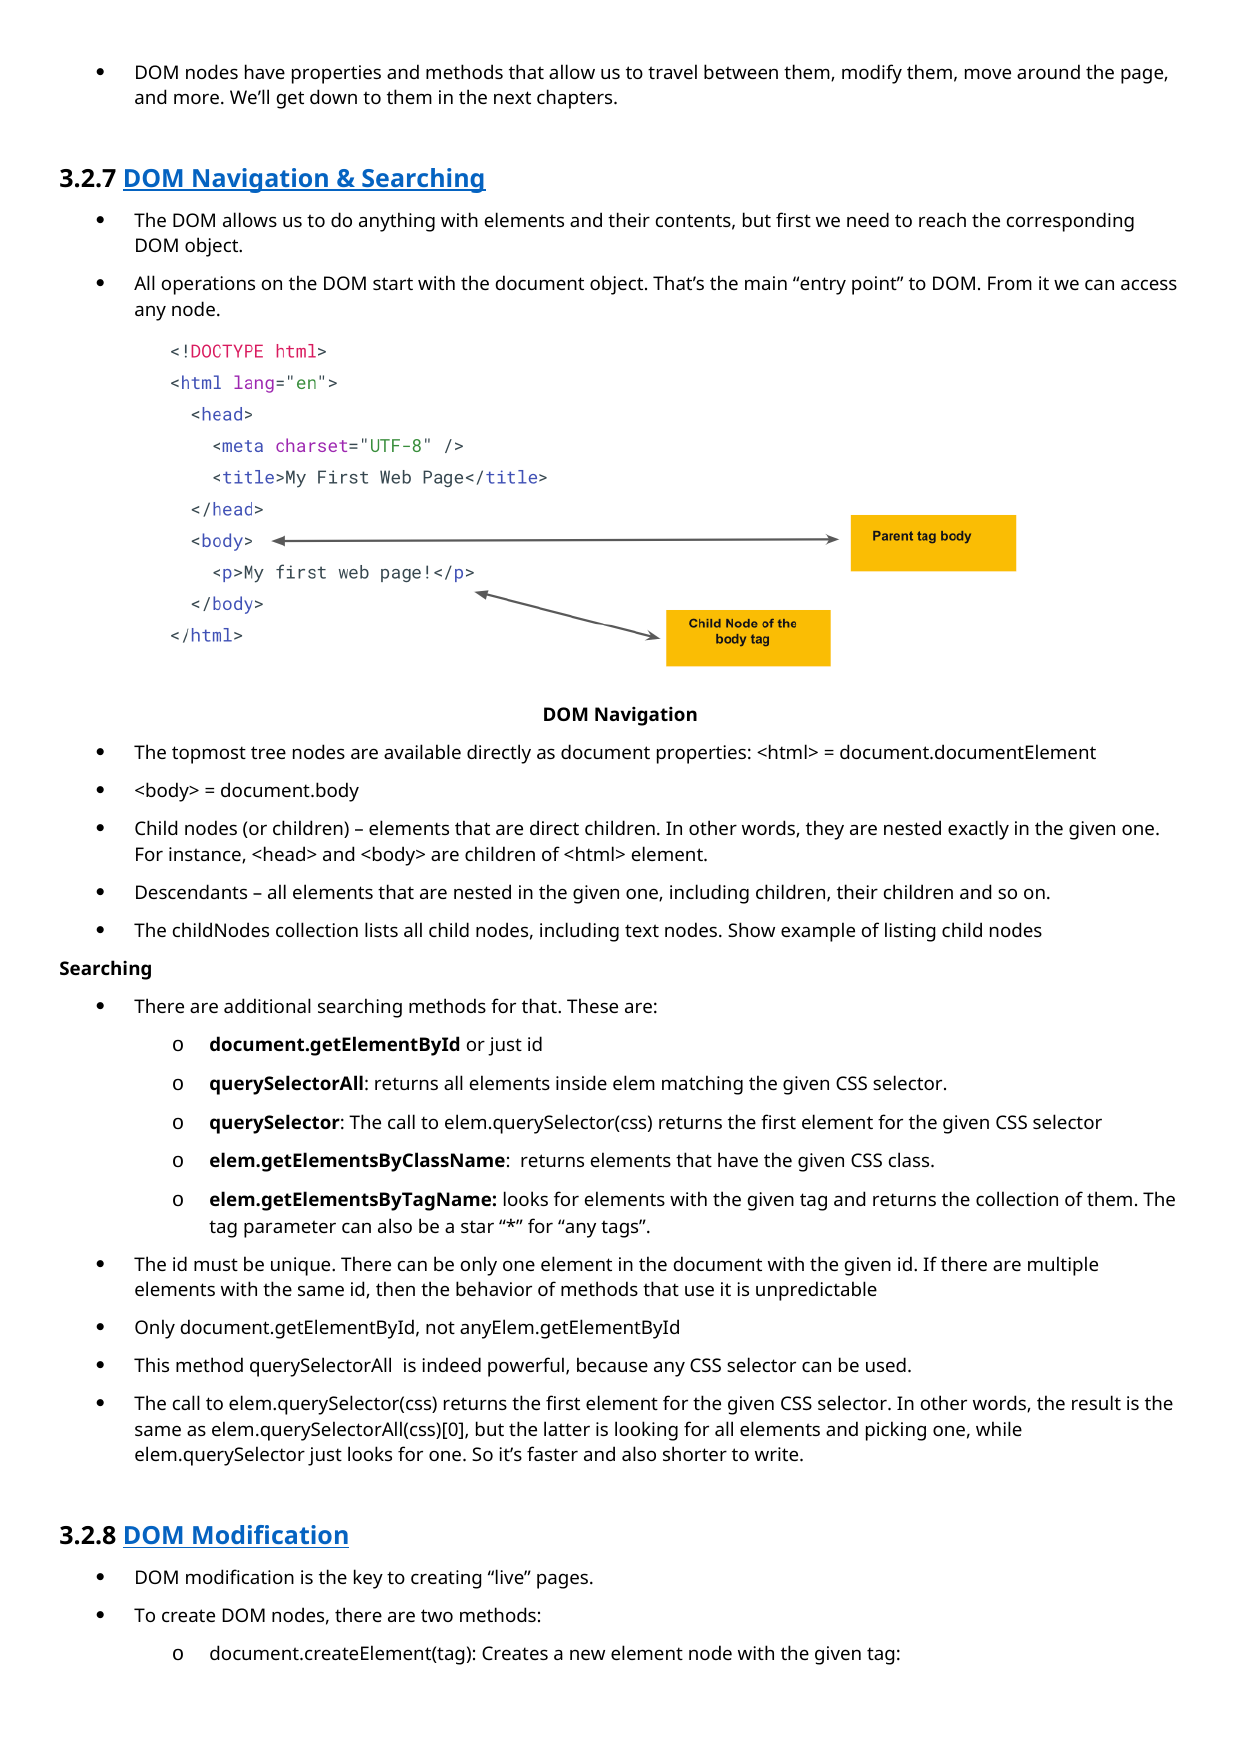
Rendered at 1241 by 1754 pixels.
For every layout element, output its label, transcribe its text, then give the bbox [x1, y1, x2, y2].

list document.createElement(tag): Creates a new element node with the given tag: [172, 1640, 1181, 1667]
list All operations on the DOM start with the document object. That’s the main “entry point” to DOM. From it we can access any node. [97, 271, 1181, 322]
list elem.getElementsByClassName: returns elements that have the given CSS class. [172, 1148, 1181, 1174]
list document.getElementById or just id [172, 1031, 1181, 1058]
list To create DOM nodes, there are two methods: [97, 1602, 1181, 1628]
text DOM Navigation [59, 702, 1181, 727]
text Searching [59, 955, 1181, 981]
list elem.getElementsByTagName: looks for elements with the given tag and returns the collection of them. The tag parameter can also be a star “*” for “any tags”. [172, 1187, 1181, 1238]
list The topmost tree nodes are available directly as document properties: <html> = document.documentElement [97, 739, 1181, 765]
text 3.2.8 DOM Modification [59, 1518, 1181, 1552]
text 3.2.7 DOM Navigation & Searching [59, 161, 1181, 195]
list querySelectorAll: returns all elements inside elem matching the given CSS selector. [172, 1070, 1181, 1096]
list DOM nodes have properties and methods that allow us to travel between them, modify them, move around the page, and more. We’ll get down to them in the next chapters. [97, 59, 1181, 110]
list Child nodes (or children) – elements that are direct children. In other words, they are nested exactly in the given one. For instance, <head> and <body> are children of <html> element. [97, 816, 1181, 867]
picture [124, 334, 1116, 689]
list Descendants – all elements that are nested in the given one, including children, their children and so on. [97, 879, 1181, 905]
list DOM modification is the key to creating “live” pages. [97, 1564, 1181, 1590]
list This method querySelectorAll is indeed powerful, because any CSS selector can be used. [97, 1353, 1181, 1378]
list The DOM allows us to do anything with elements and their contents, but first we need to reach the corresponding DOM object. [97, 207, 1181, 258]
list There are additional searching methods for that. These are: [97, 993, 1181, 1019]
list <body> = document.body [97, 778, 1181, 803]
list The childNodes collection lists all child nodes, including text nodes. Show example of listing child nodes [97, 917, 1181, 943]
list Only document.getElementById, not anyElem.getElementById [97, 1314, 1181, 1340]
list querySelector: The call to elem.querySelector(css) returns the first element for the given CSS selector [172, 1109, 1181, 1135]
